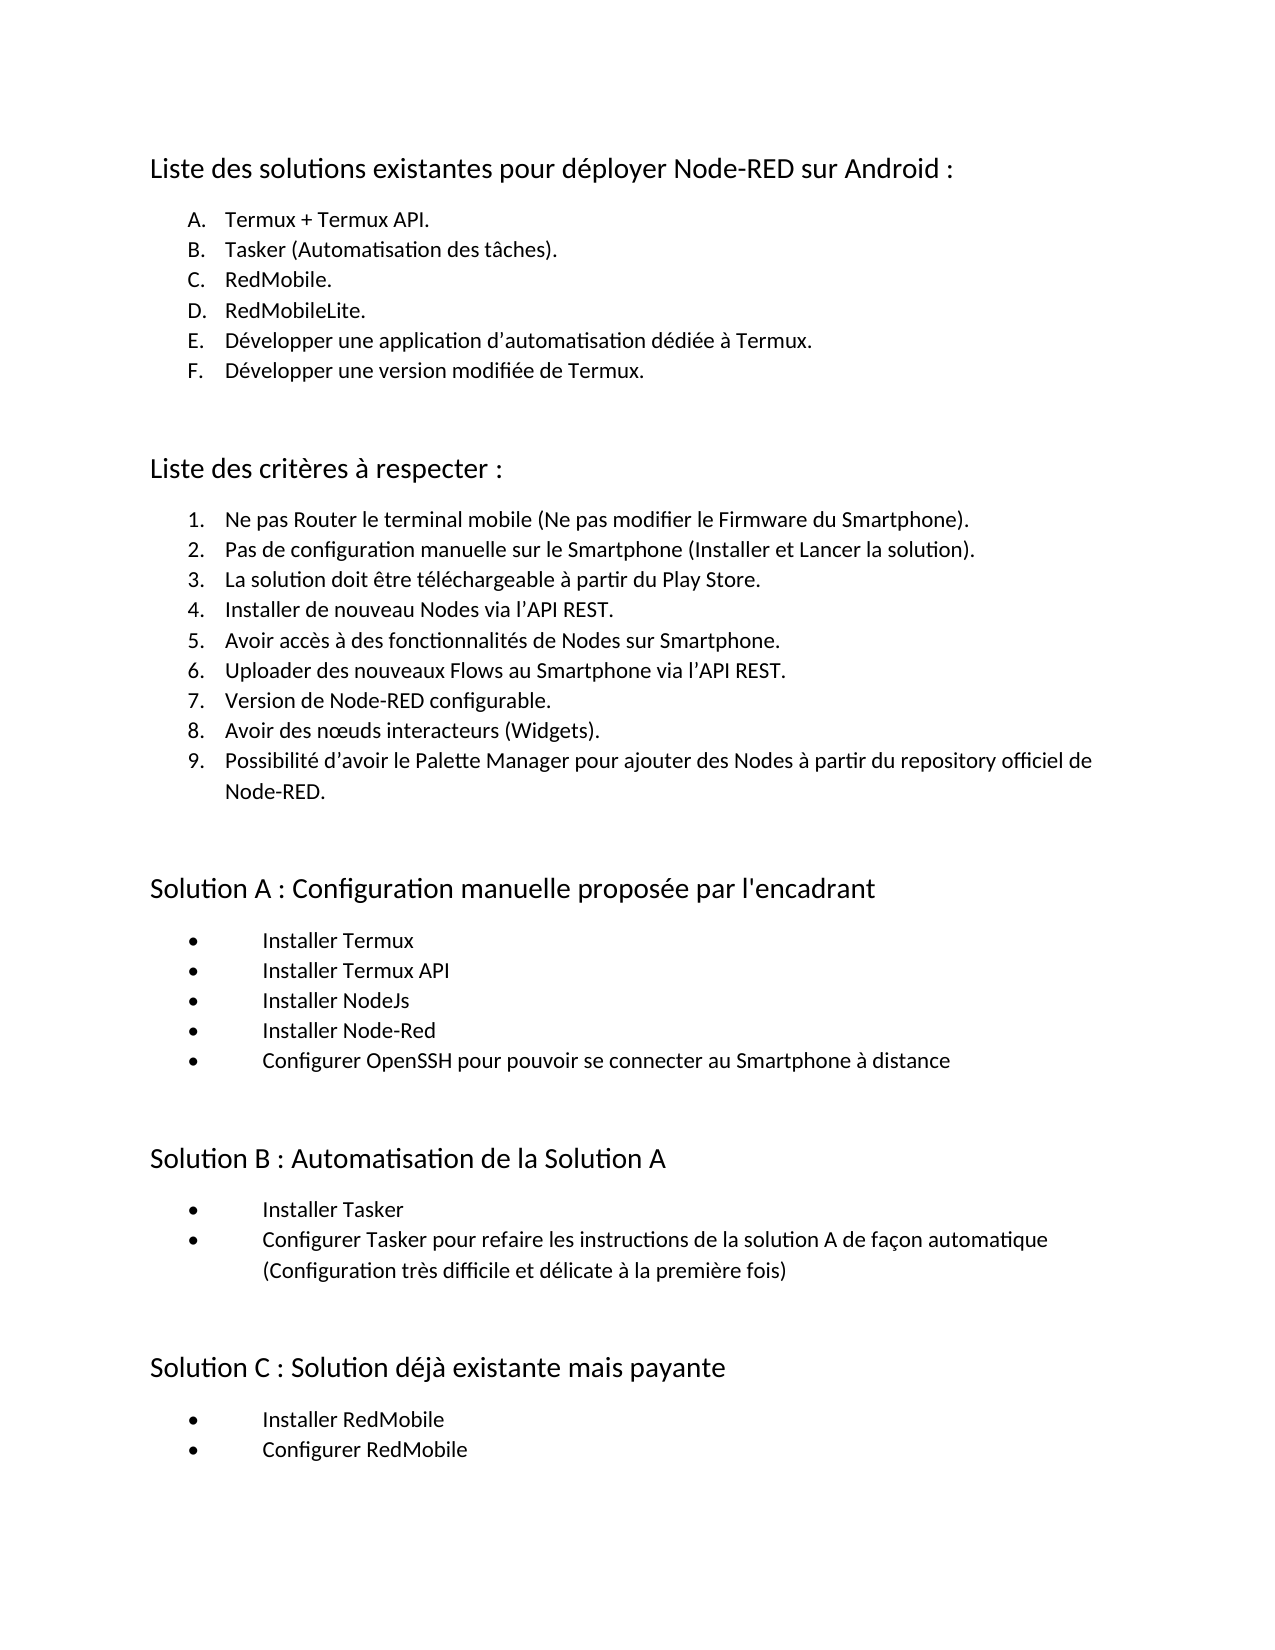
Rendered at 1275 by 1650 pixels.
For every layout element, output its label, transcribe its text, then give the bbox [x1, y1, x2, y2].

list Installer NodeJs [187, 986, 1125, 1014]
list Installer RedMobile [187, 1405, 1125, 1433]
list Pas de configuration manuelle sur le Smartphone (Installer et Lancer la solution). [187, 535, 1125, 563]
list RedMobile. [187, 266, 1125, 293]
list Termux + Termux API. [187, 205, 1125, 233]
list Configurer Tasker pour refaire les instructions de la solution A de façon automatique (Configuration très difficile et délicate à la première fois) [187, 1226, 1125, 1284]
text Solution B : Automatisation de la Solution A [150, 1140, 1125, 1176]
text Solution A : Configuration manuelle proposée par l'encadrant [150, 871, 1125, 906]
list Installer Termux [187, 926, 1125, 954]
list La solution doit être téléchargeable à partir du Play Store. [187, 565, 1125, 593]
list Installer Termux API [187, 956, 1125, 984]
list Uploader des nouveaux Flows au Smartphone via l’API REST. [187, 656, 1125, 684]
list Configurer OpenSSH pour pouvoir se connecter au Smartphone à distance [187, 1047, 1125, 1074]
list Possibilité d’avoir le Palette Manager pour ajouter des Nodes à partir du repository officiel de Node-RED. [187, 747, 1125, 805]
list Avoir accès à des fonctionnalités de Nodes sur Smartphone. [187, 626, 1125, 654]
list Tasker (Automatisation des tâches). [187, 235, 1125, 263]
list Installer Node-Red [187, 1016, 1125, 1044]
list Avoir des nœuds interacteurs (Widgets). [187, 716, 1125, 744]
list Installer de nouveau Nodes via l’API REST. [187, 596, 1125, 624]
list Développer une application d’automatisation dédiée à Termux. [187, 326, 1125, 354]
text Liste des solutions existantes pour déployer Node-RED sur Android : [150, 150, 1125, 186]
list Version de Node-RED configurable. [187, 686, 1125, 714]
text Liste des critères à respecter : [150, 450, 1125, 486]
list Installer Tasker [187, 1195, 1125, 1223]
list Configurer RedMobile [187, 1435, 1125, 1463]
list Développer une version modifiée de Termux. [187, 356, 1125, 384]
list Ne pas Router le terminal mobile (Ne pas modifier le Firmware du Smartphone). [187, 505, 1125, 533]
text Solution C : Solution déjà existante mais payante [150, 1349, 1125, 1385]
list RedMobileLite. [187, 296, 1125, 324]
